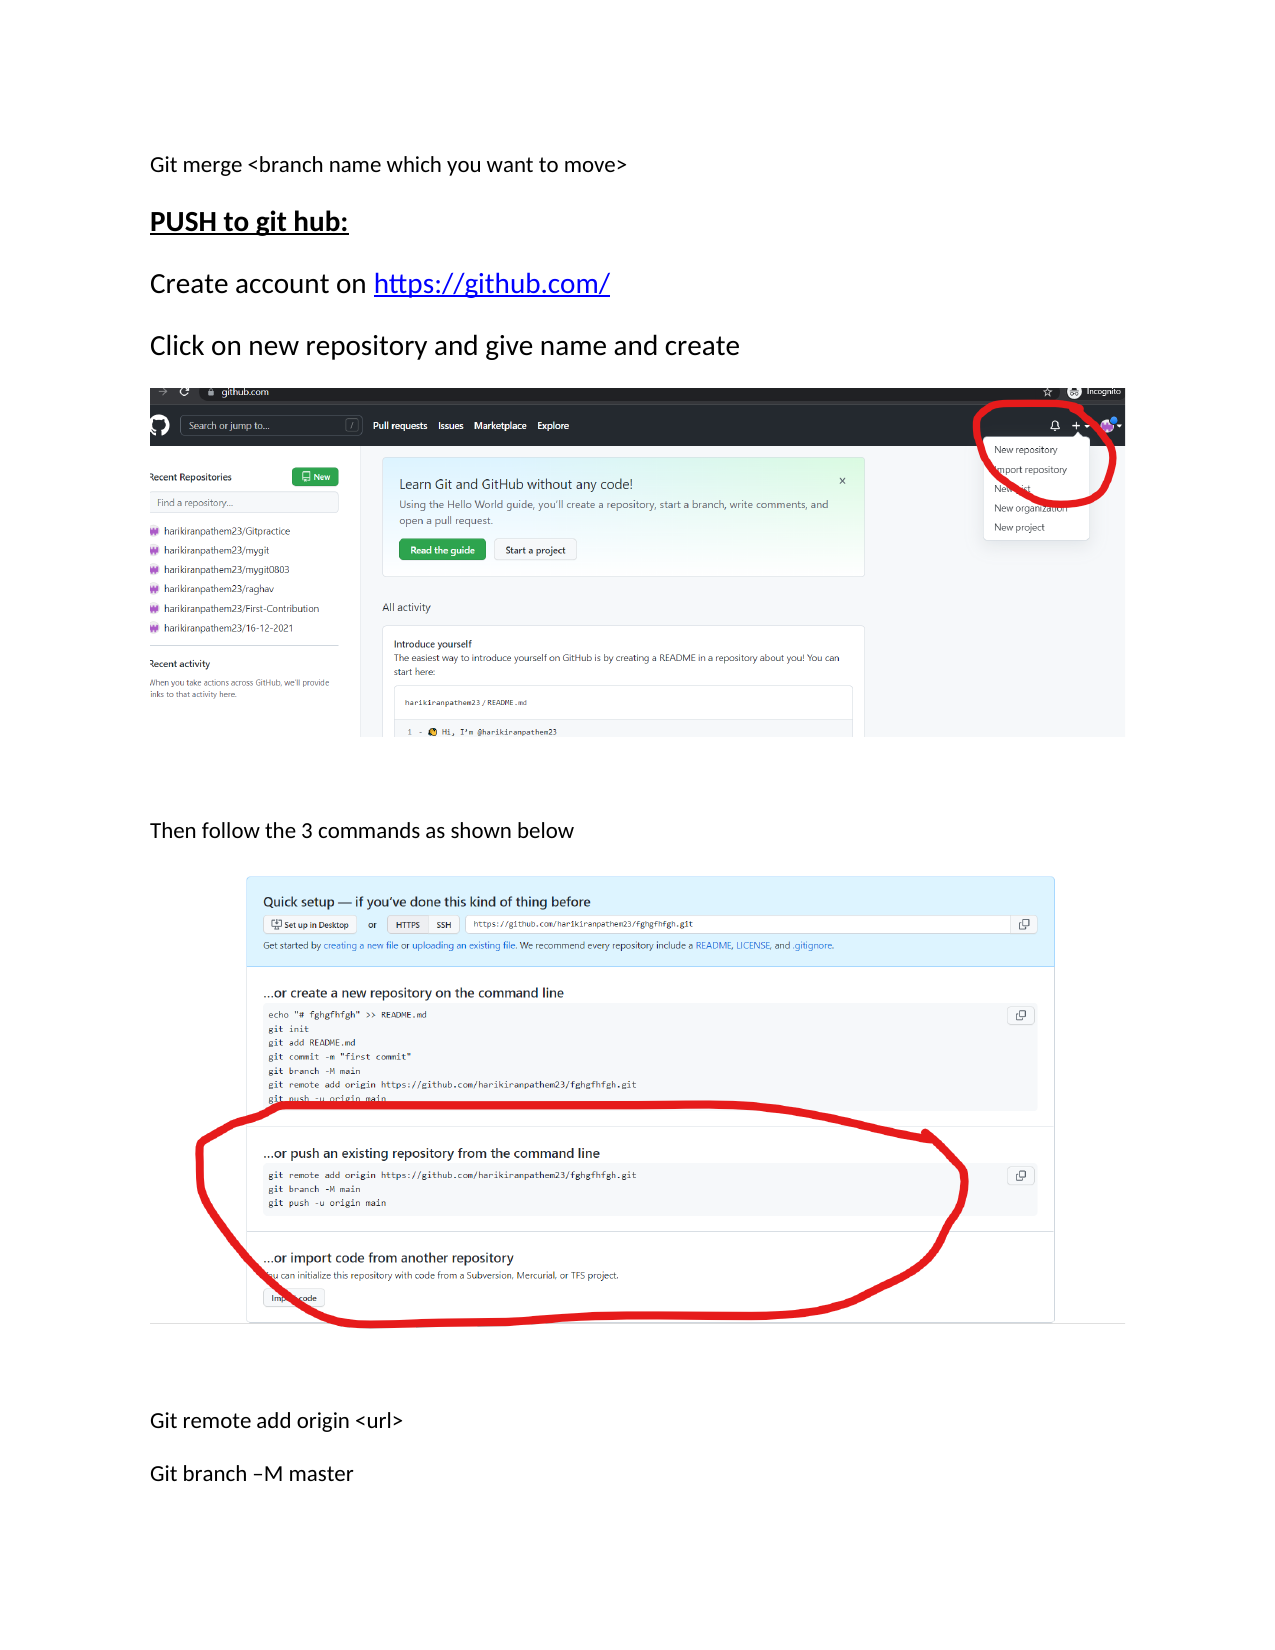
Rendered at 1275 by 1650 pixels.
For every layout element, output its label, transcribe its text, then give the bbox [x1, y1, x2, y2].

text Git remote add origin <url> [150, 1406, 1125, 1434]
text Git branch –M master [150, 1459, 1125, 1487]
picture [150, 869, 1125, 1329]
text Then follow the 3 commands as shown below [150, 816, 1125, 844]
picture [150, 388, 1125, 737]
text Click on new repository and give name and create [150, 327, 1125, 362]
text PUSH to git hub: [150, 203, 1125, 239]
text Create account on https://github.com/ [150, 265, 1125, 300]
text Git merge <branch name which you want to move> [150, 150, 1125, 178]
